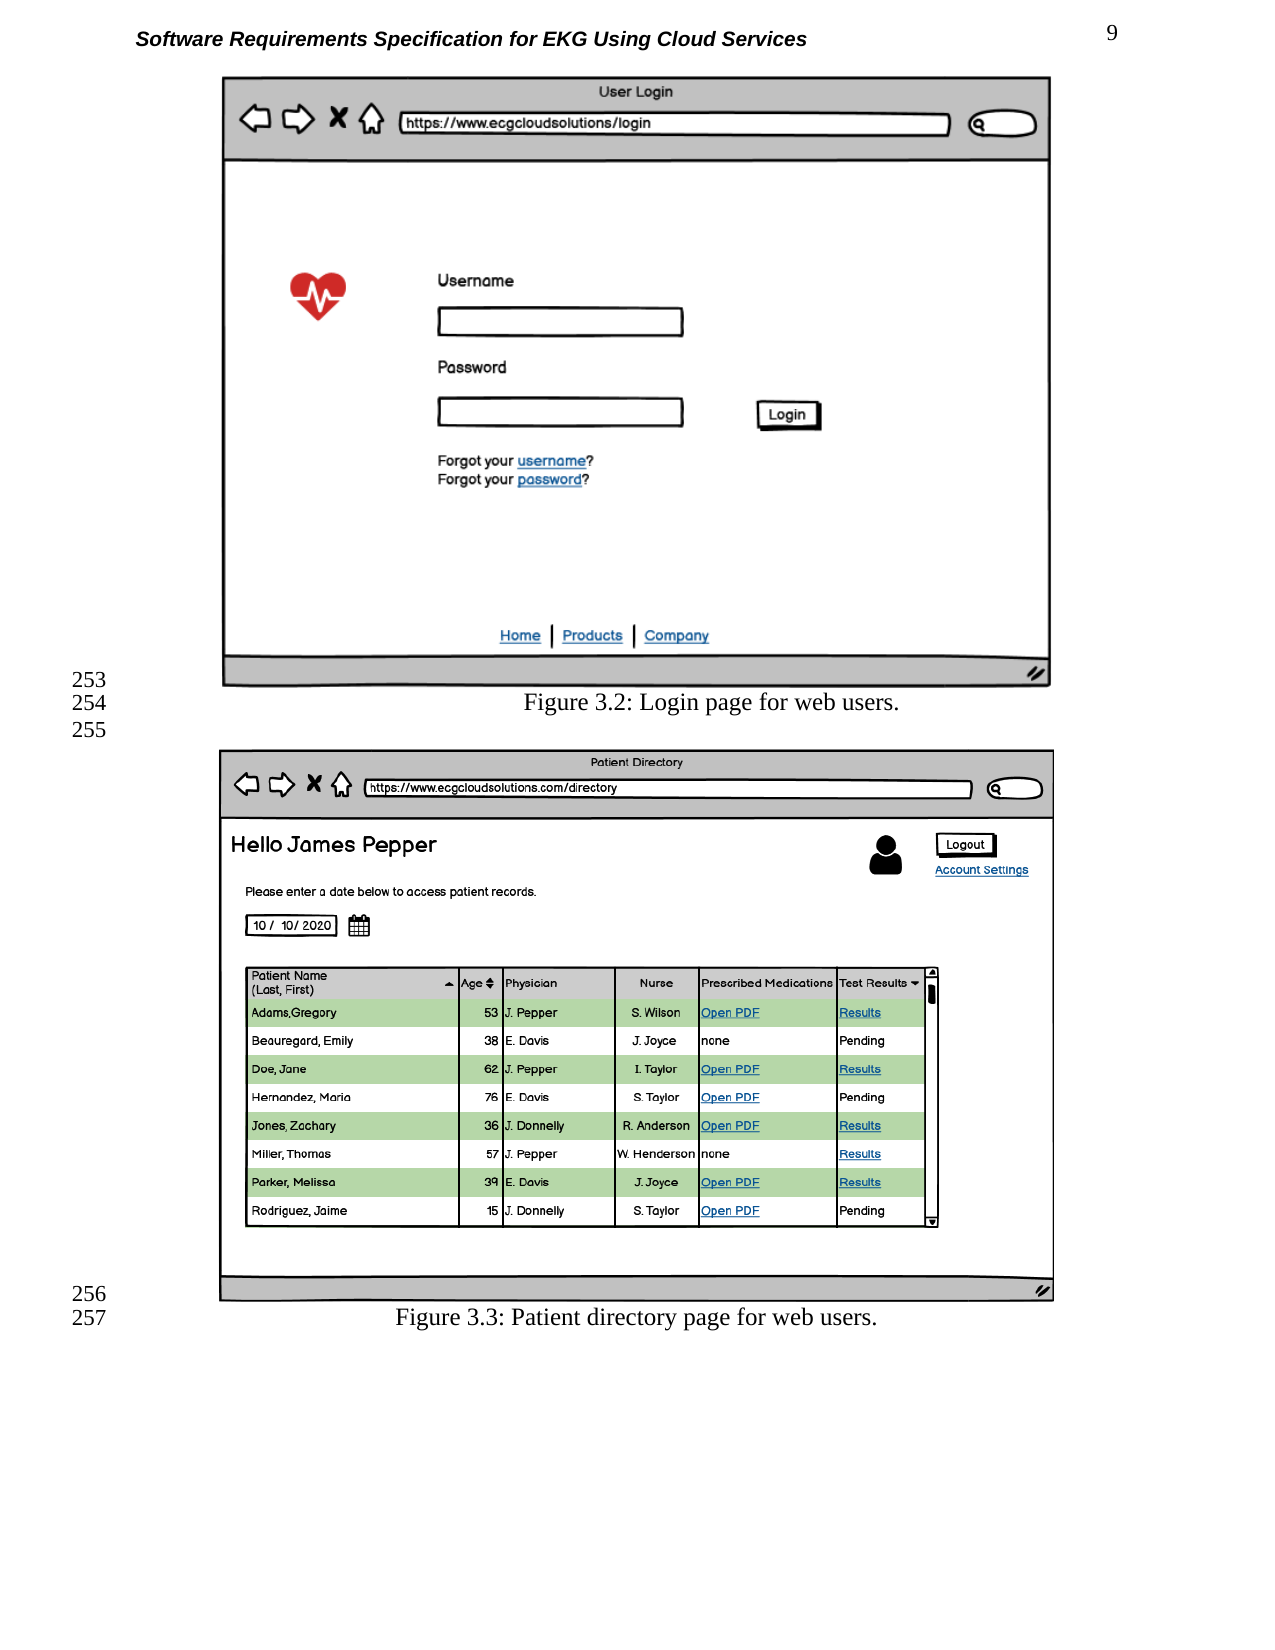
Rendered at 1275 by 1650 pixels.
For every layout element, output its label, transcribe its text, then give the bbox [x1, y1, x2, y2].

picture [221, 76, 1052, 688]
text Figure 3.3: Patient directory page for web users. [135, 1302, 1137, 1331]
text Figure 3.2: Login page for web users. [210, 687, 1137, 716]
picture [218, 749, 1054, 1302]
